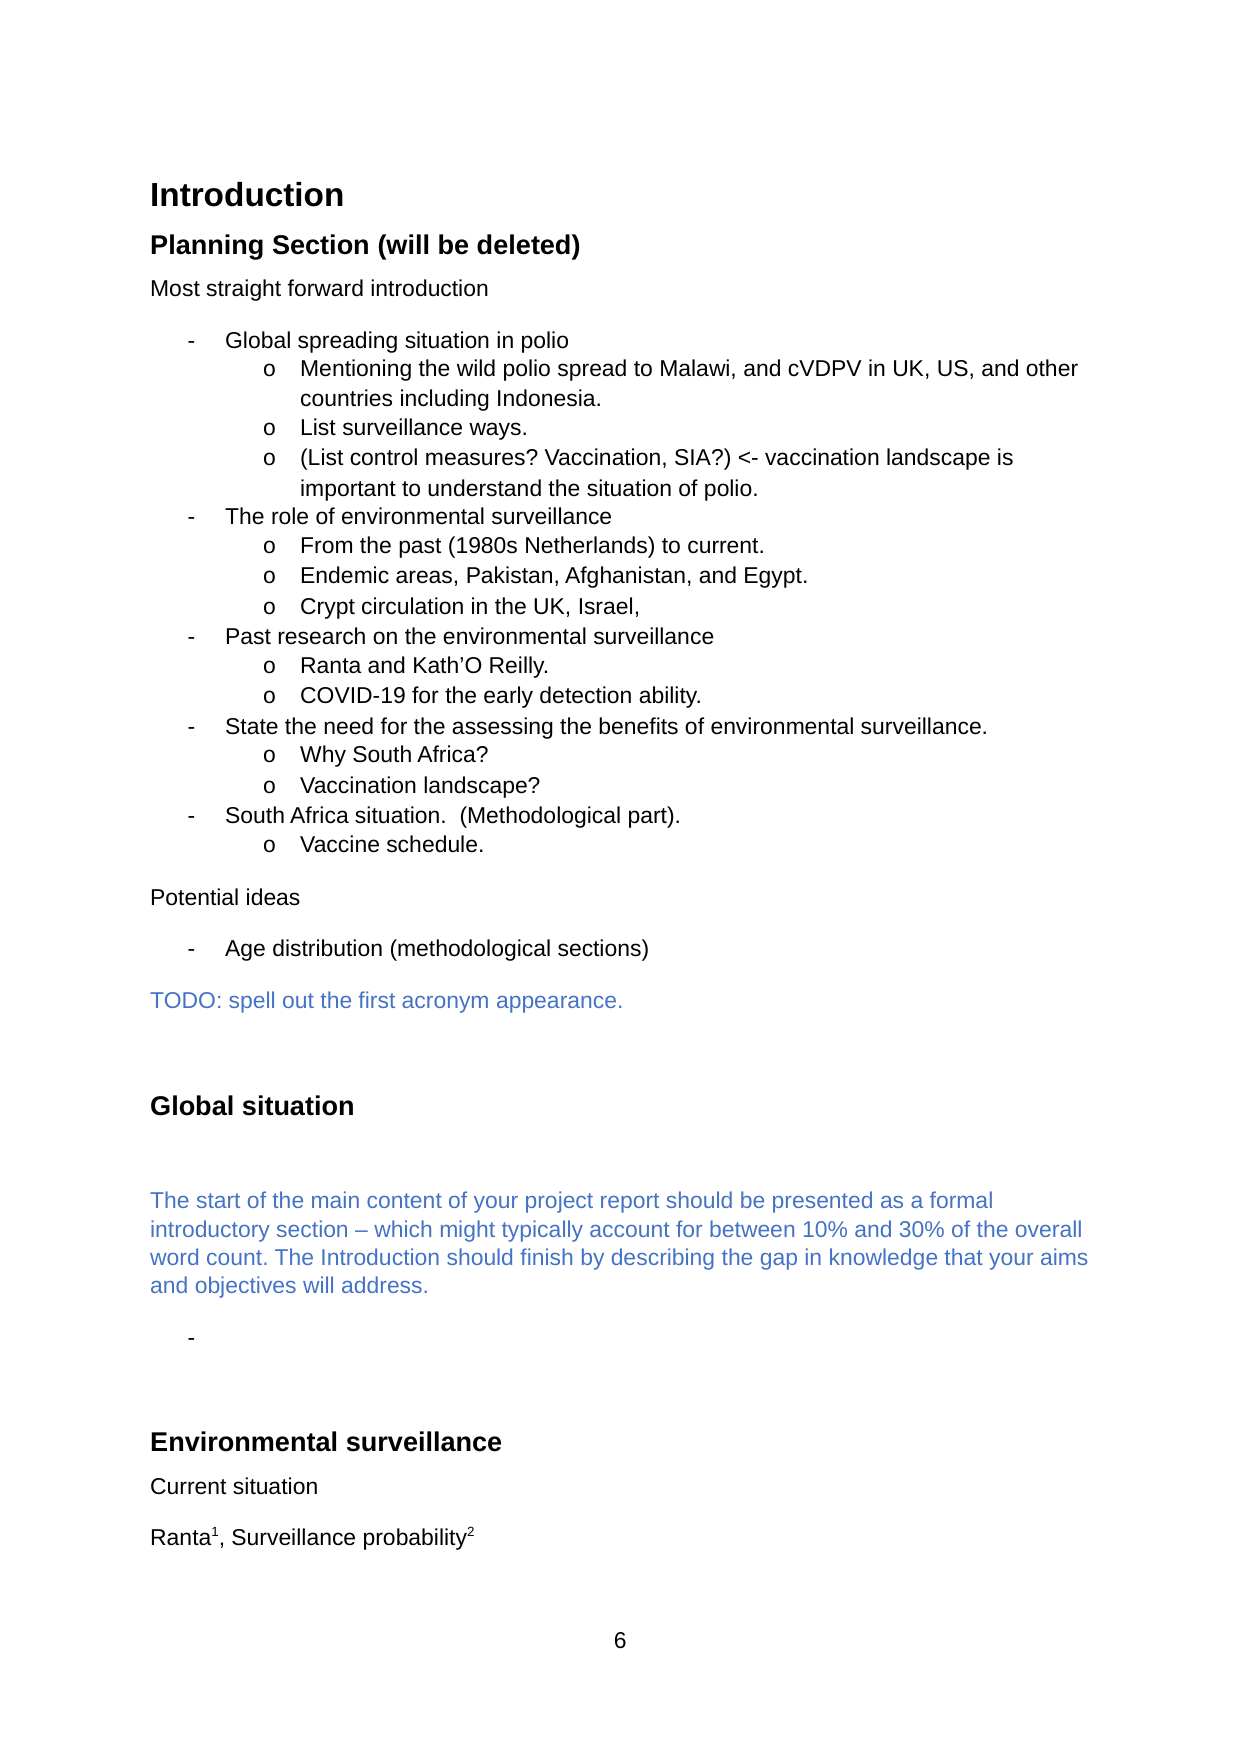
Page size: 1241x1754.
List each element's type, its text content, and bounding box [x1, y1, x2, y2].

list Vaccine schedule. [262, 831, 1090, 859]
text Potential ideas [150, 884, 1090, 910]
list The role of environmental surveillance [187, 503, 1090, 529]
list Endemic areas, Pakistan, Afghanistan, and Egypt. [262, 562, 1090, 591]
subtitle Global situation [150, 1089, 1090, 1121]
subtitle Environmental surveillance [150, 1426, 1090, 1458]
list Global spreading situation in polio [187, 327, 1090, 353]
list State the need for the assessing the benefits of environmental surveillance. [187, 713, 1090, 739]
list Past research on the environmental surveillance [187, 623, 1090, 649]
list Vaccination landscape? [262, 772, 1090, 800]
list Crypt circulation in the UK, Israel, [262, 593, 1090, 621]
list Mentioning the wild polio spread to Malawi, and cVDPV in UK, US, and other countries including Indonesia. [262, 355, 1090, 412]
text Most straight forward introduction [150, 275, 1090, 302]
list Why South Africa? [262, 741, 1090, 769]
text Current situation [150, 1473, 1090, 1499]
list COVID-19 for the early detection ability. [262, 682, 1090, 711]
text The start of the main content of your project report should be presented as a formal introductory section – which might typically account for between 10% and 30% of the overall word count. The Introduction should finish by describing the gap in knowledge that your aims and objectives will address. [150, 1187, 1090, 1299]
list From the past (1980s Netherlands) to current. [262, 532, 1090, 560]
subtitle Introduction [150, 175, 1090, 213]
list Ranta and Kath’O Reilly. [262, 652, 1090, 680]
list South Africa situation. (Methodological part). [187, 802, 1090, 828]
text TODO: spell out the first acronym appearance. [150, 987, 1090, 1013]
list List surveillance ways. [262, 414, 1090, 442]
list Age distribution (methodological sections) [187, 935, 1090, 962]
subtitle Planning Section (will be deleted) [150, 229, 1090, 260]
text Ranta1, Surveillance probability2 [150, 1524, 1090, 1550]
list (List control measures? Vaccination, SIA?) <- vaccination landscape is important to understand the situation of polio. [262, 444, 1090, 501]
